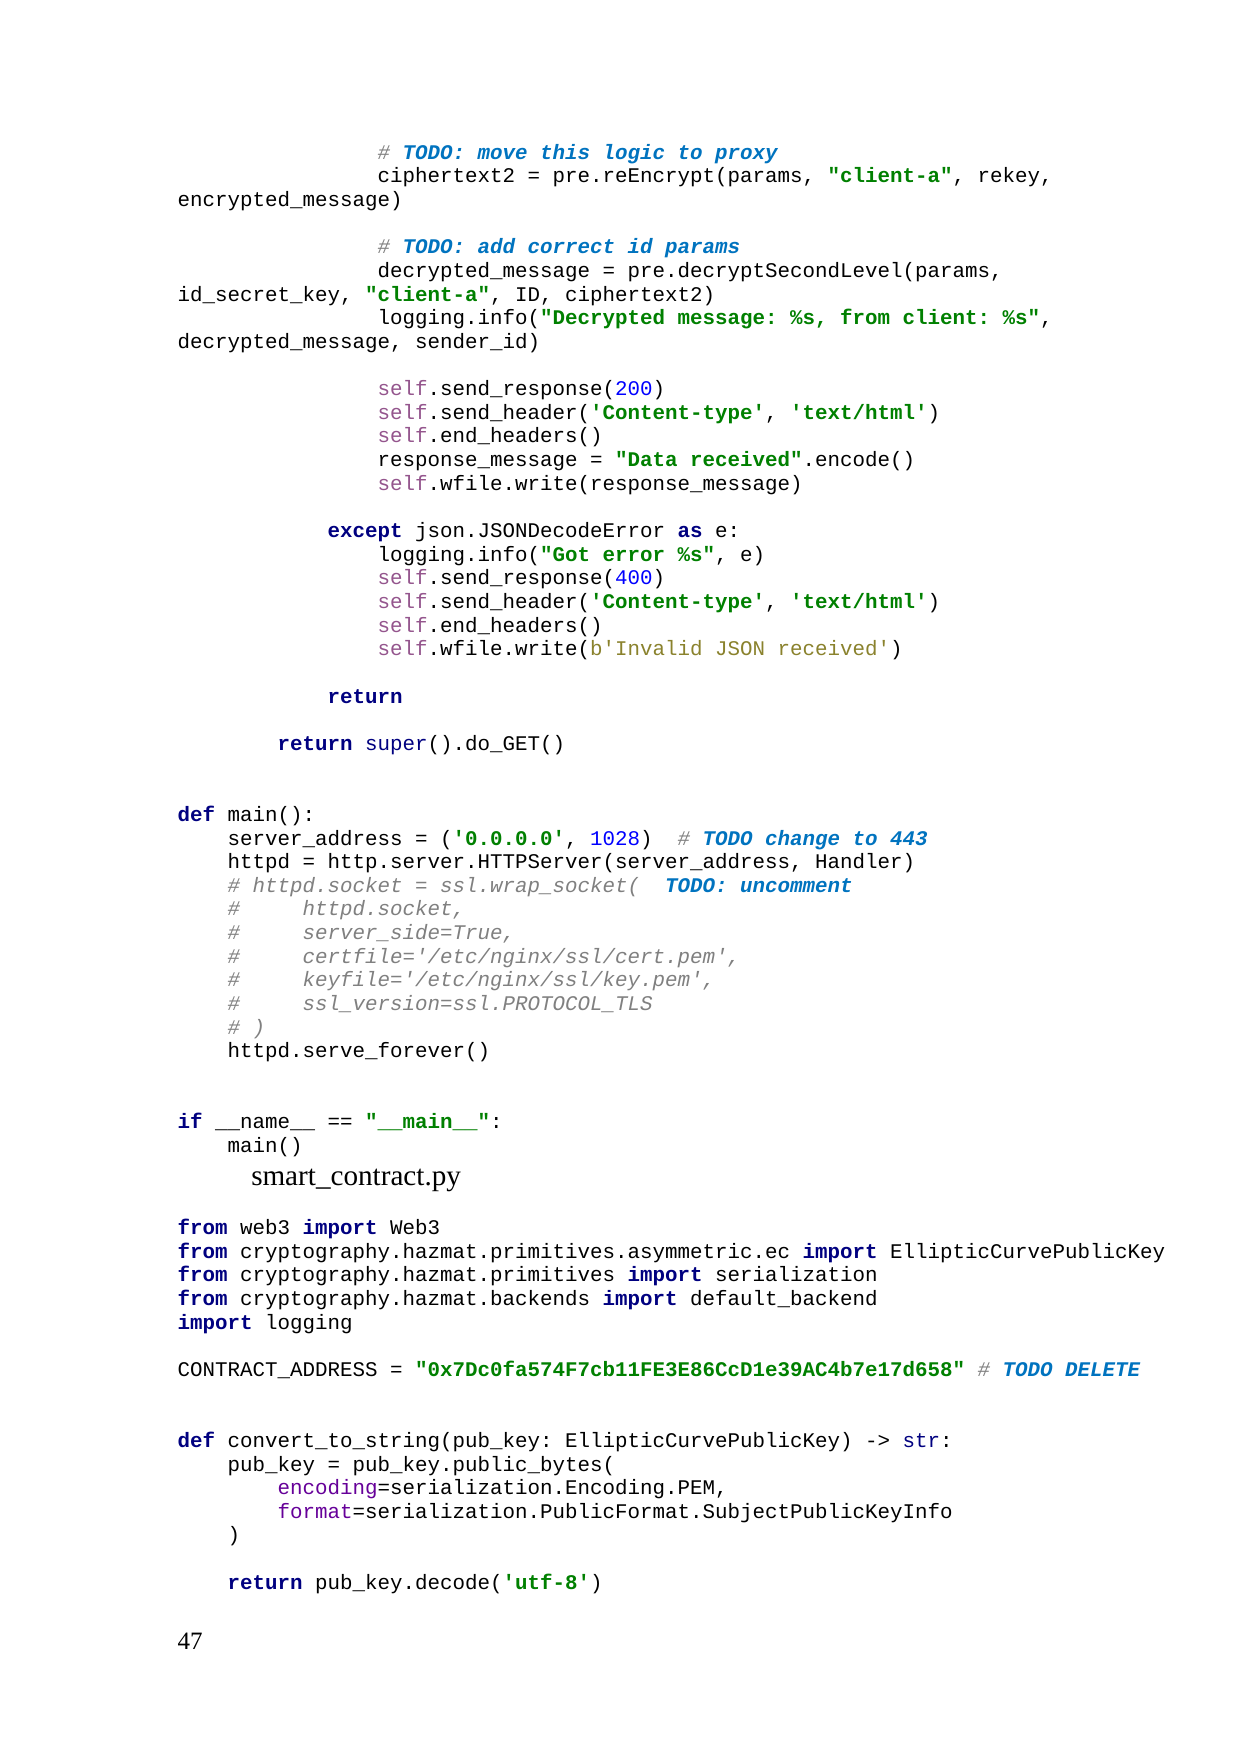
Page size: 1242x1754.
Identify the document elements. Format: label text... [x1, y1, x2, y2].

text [177, 1217, 1183, 1619]
text smart_contract.py [177, 1158, 1183, 1192]
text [177, 118, 1183, 1158]
